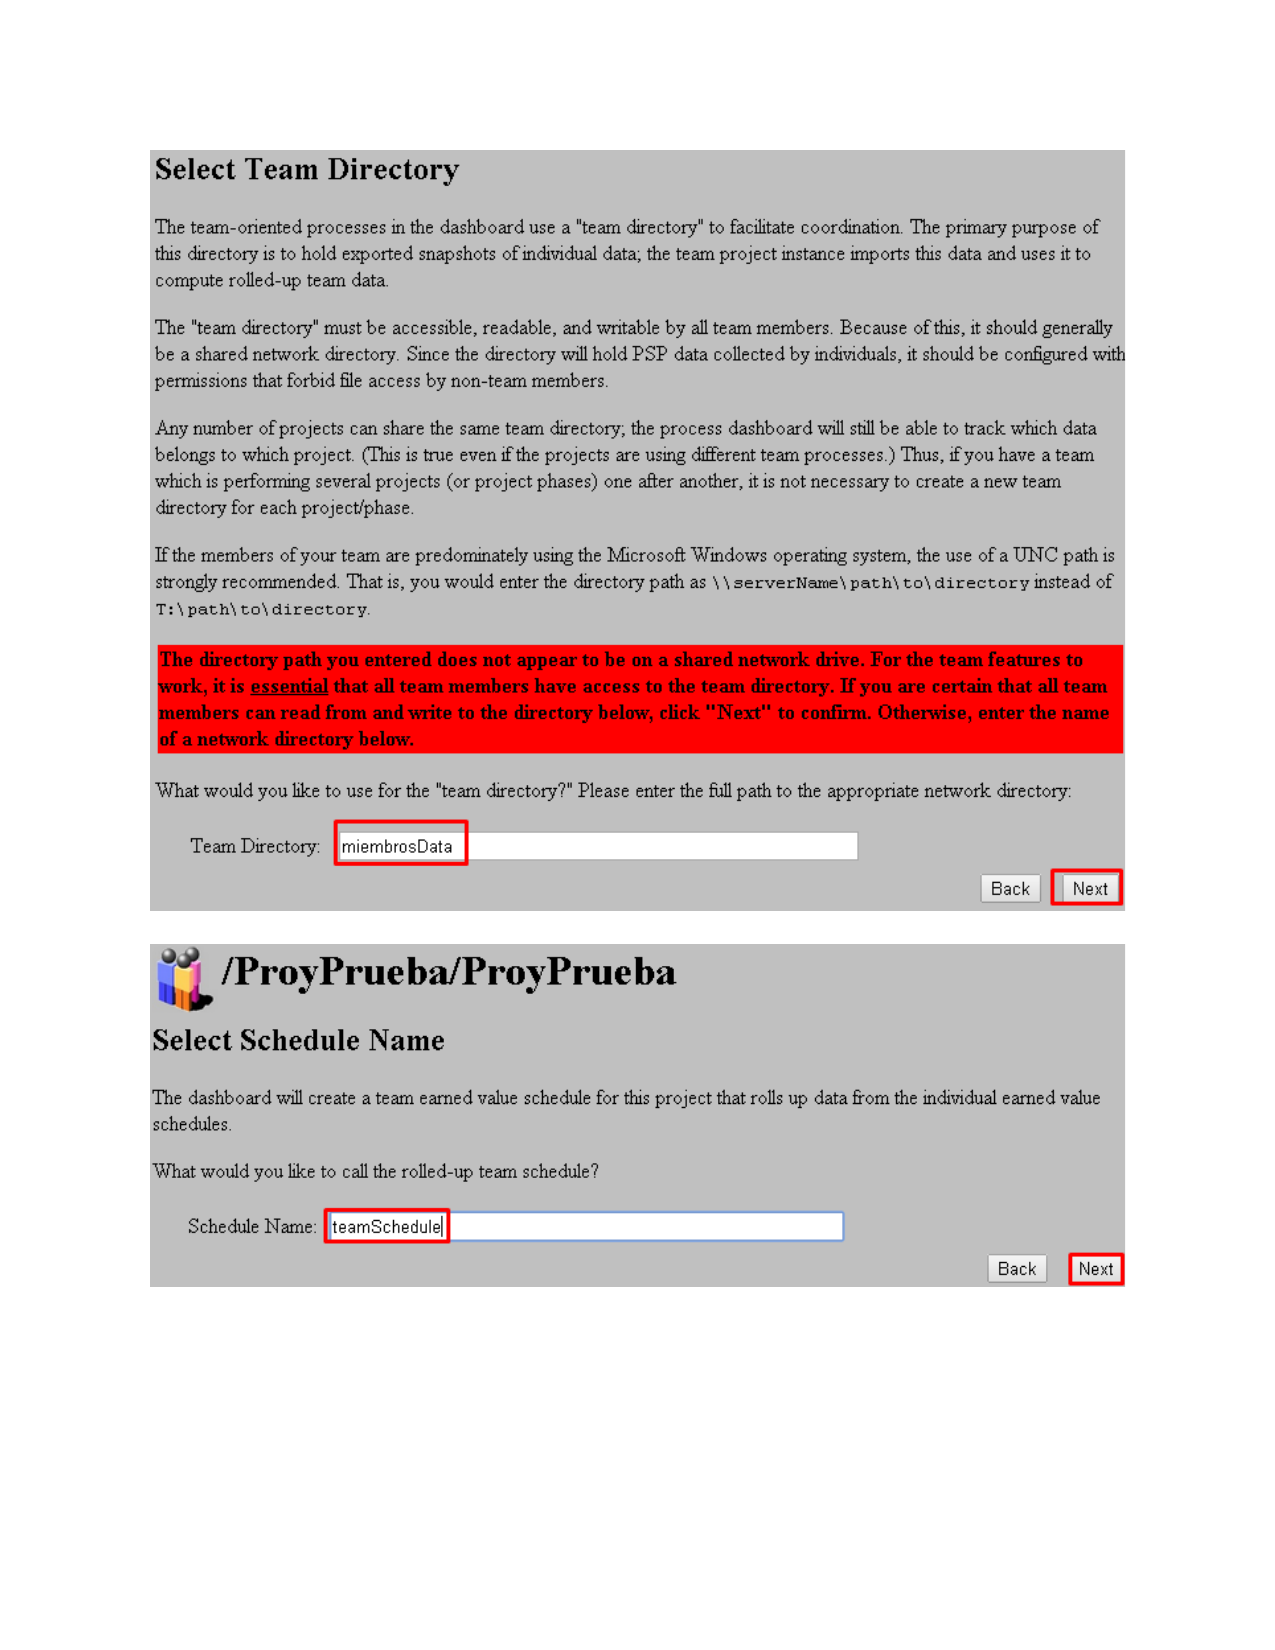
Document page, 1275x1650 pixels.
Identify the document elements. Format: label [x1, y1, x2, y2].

picture [150, 150, 1125, 911]
picture [150, 944, 1125, 1287]
